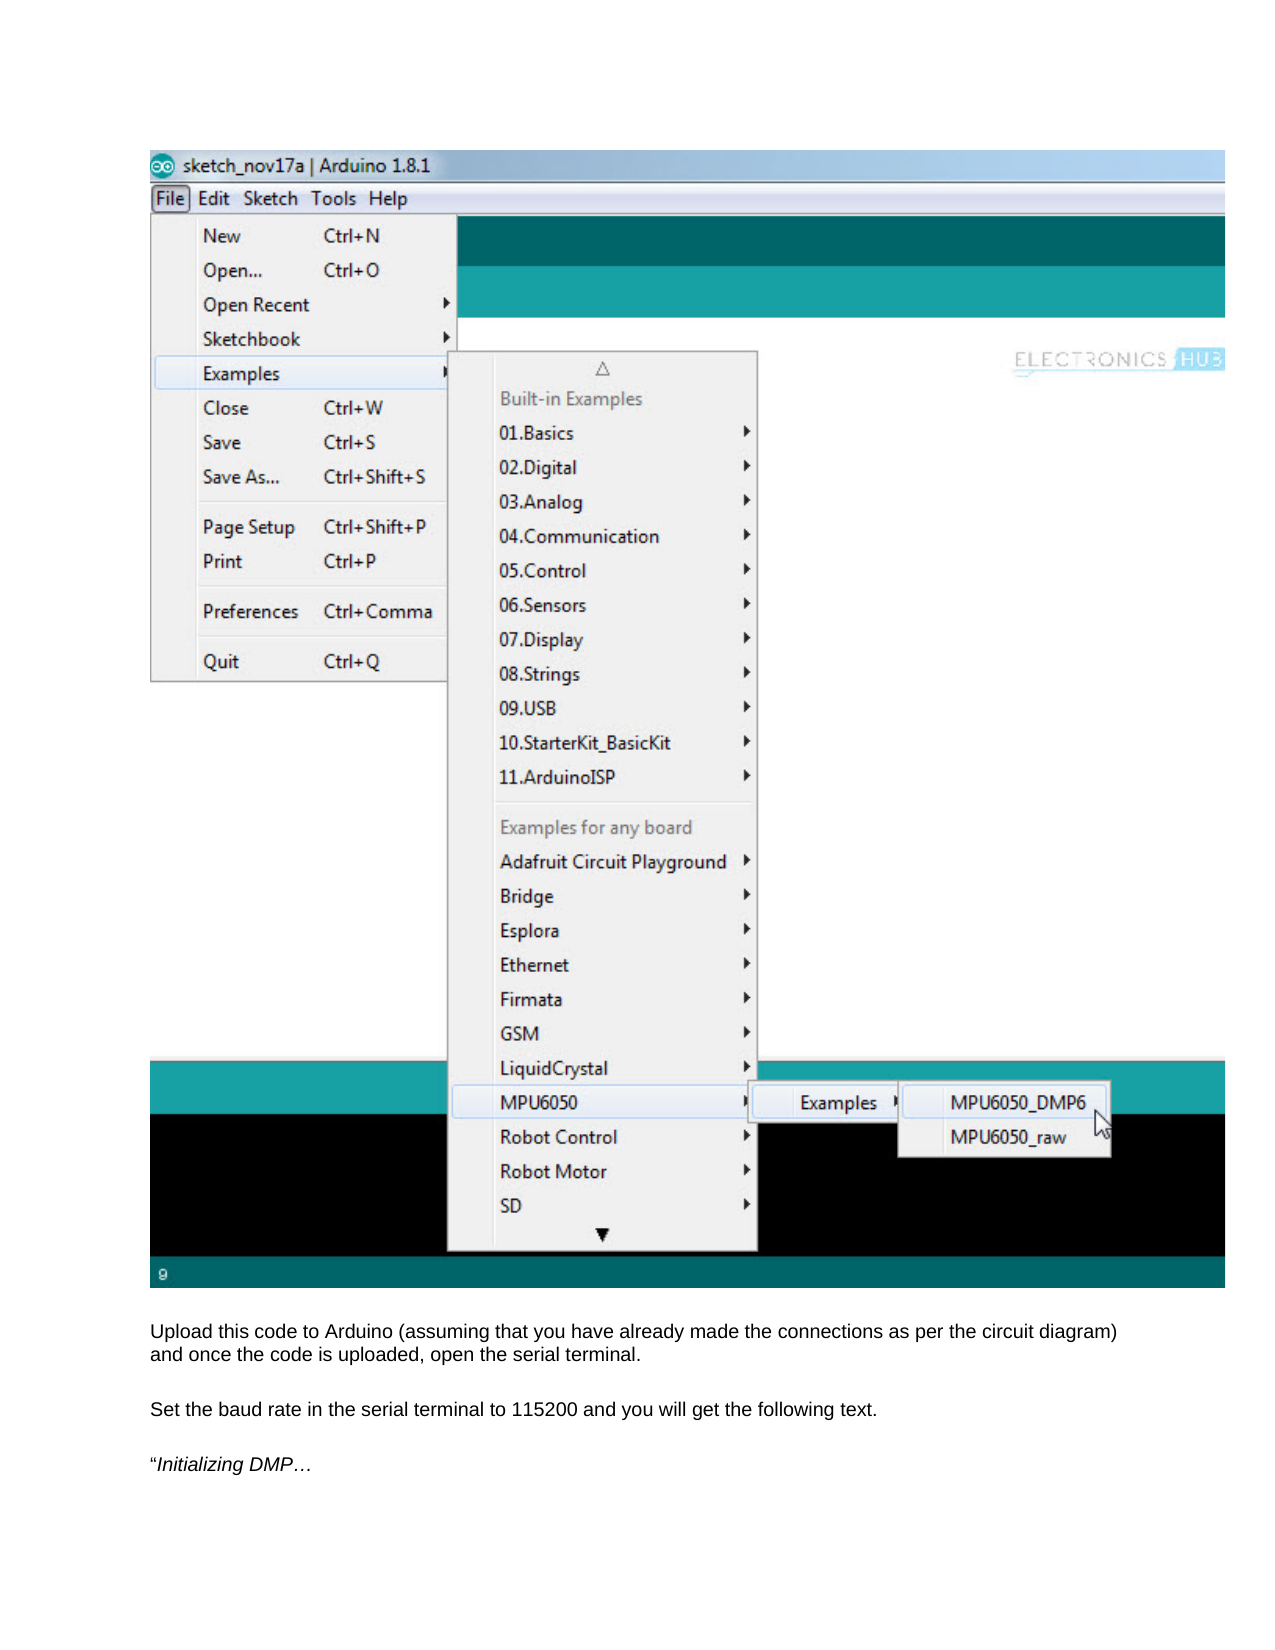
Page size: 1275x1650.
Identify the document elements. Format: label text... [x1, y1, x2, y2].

text “Initializing DMP… [150, 1453, 1125, 1476]
picture [150, 150, 1225, 1288]
text Upload this code to Arduino (assuming that you have already made the connections as per the circuit diagram) and once the code is uploaded, open the serial terminal. [150, 1320, 1125, 1365]
text Set the baud rate in the serial terminal to 115200 and you will get the following text. [150, 1398, 1125, 1421]
